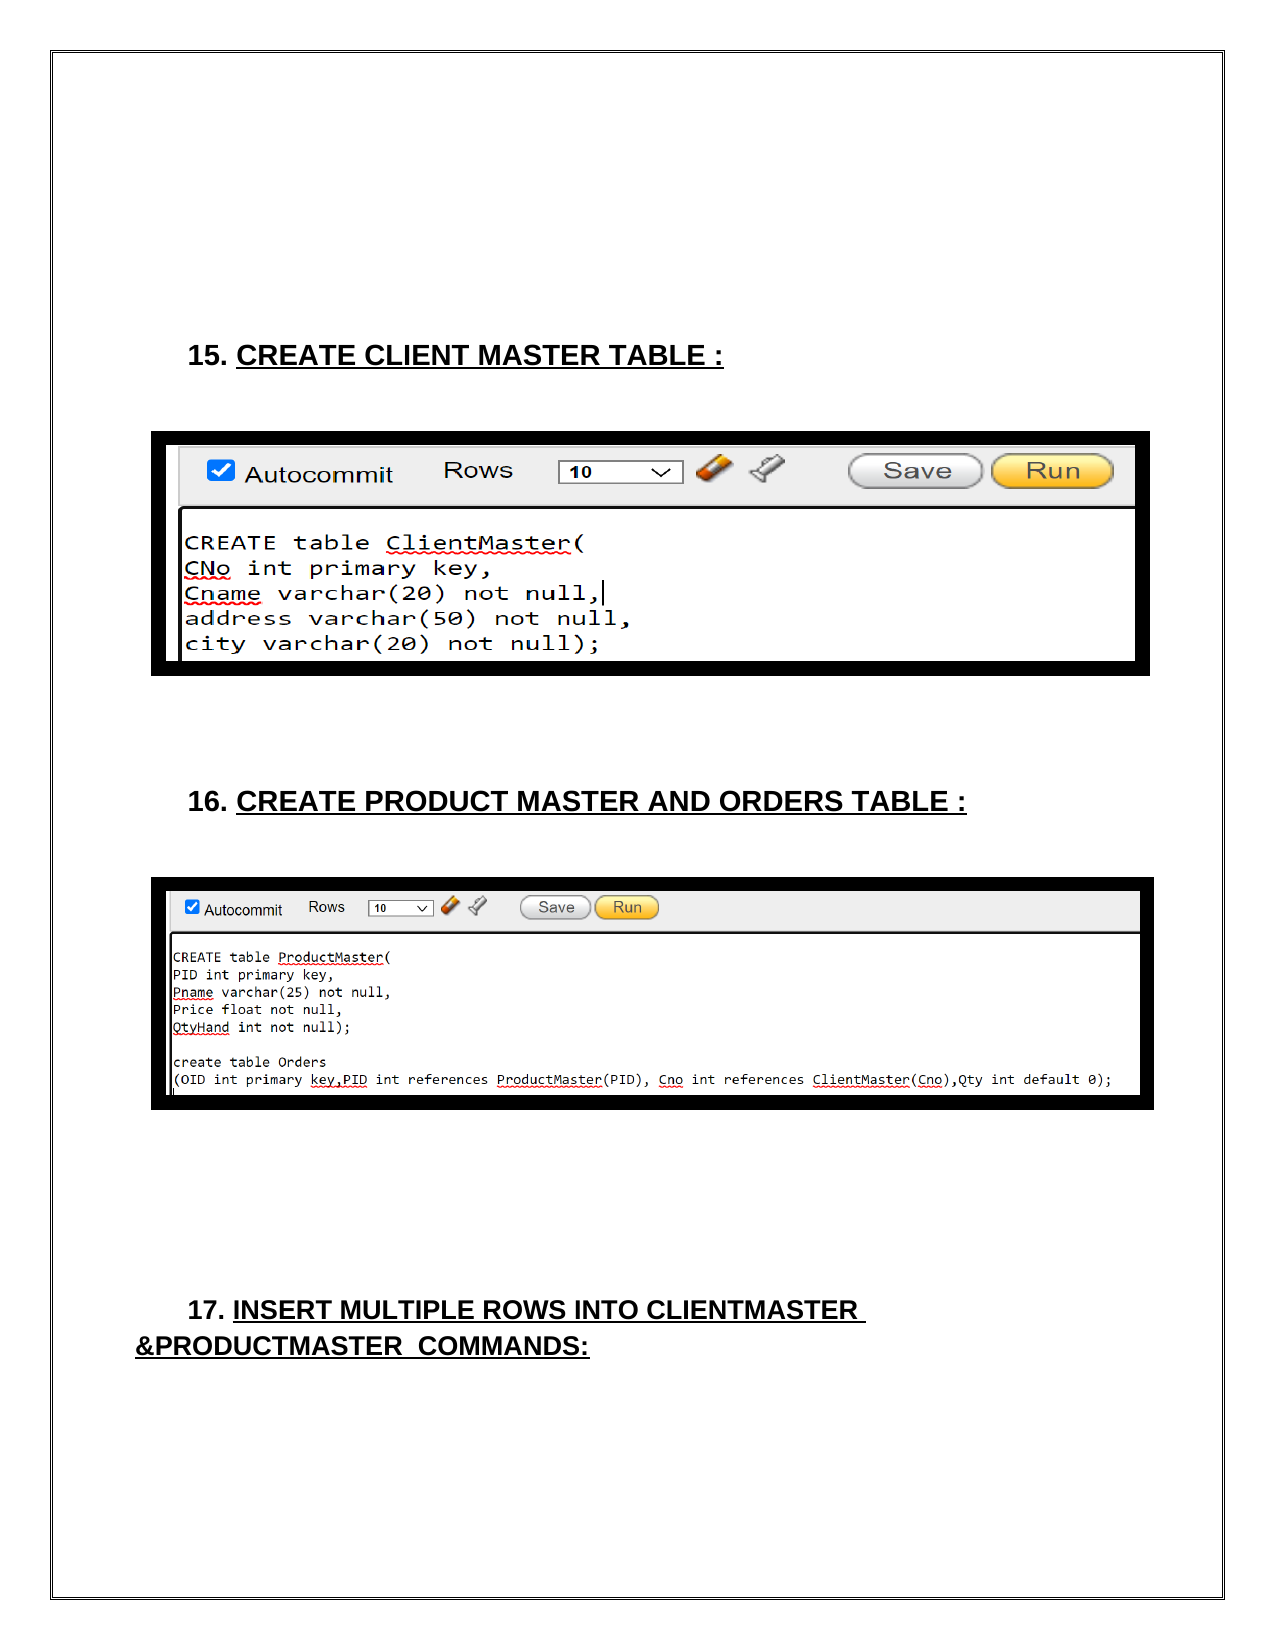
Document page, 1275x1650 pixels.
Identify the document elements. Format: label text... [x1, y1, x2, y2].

subtitle CREATE PRODUCT MASTER AND ORDERS TABLE : [135, 784, 1125, 817]
picture [166, 891, 1140, 1095]
subtitle INSERT MULTIPLE ROWS INTO CLIENTMASTER &PRODUCTMASTER COMMANDS: [135, 1294, 1125, 1361]
picture [166, 445, 1135, 661]
subtitle CREATE CLIENT MASTER TABLE : [135, 338, 1125, 372]
